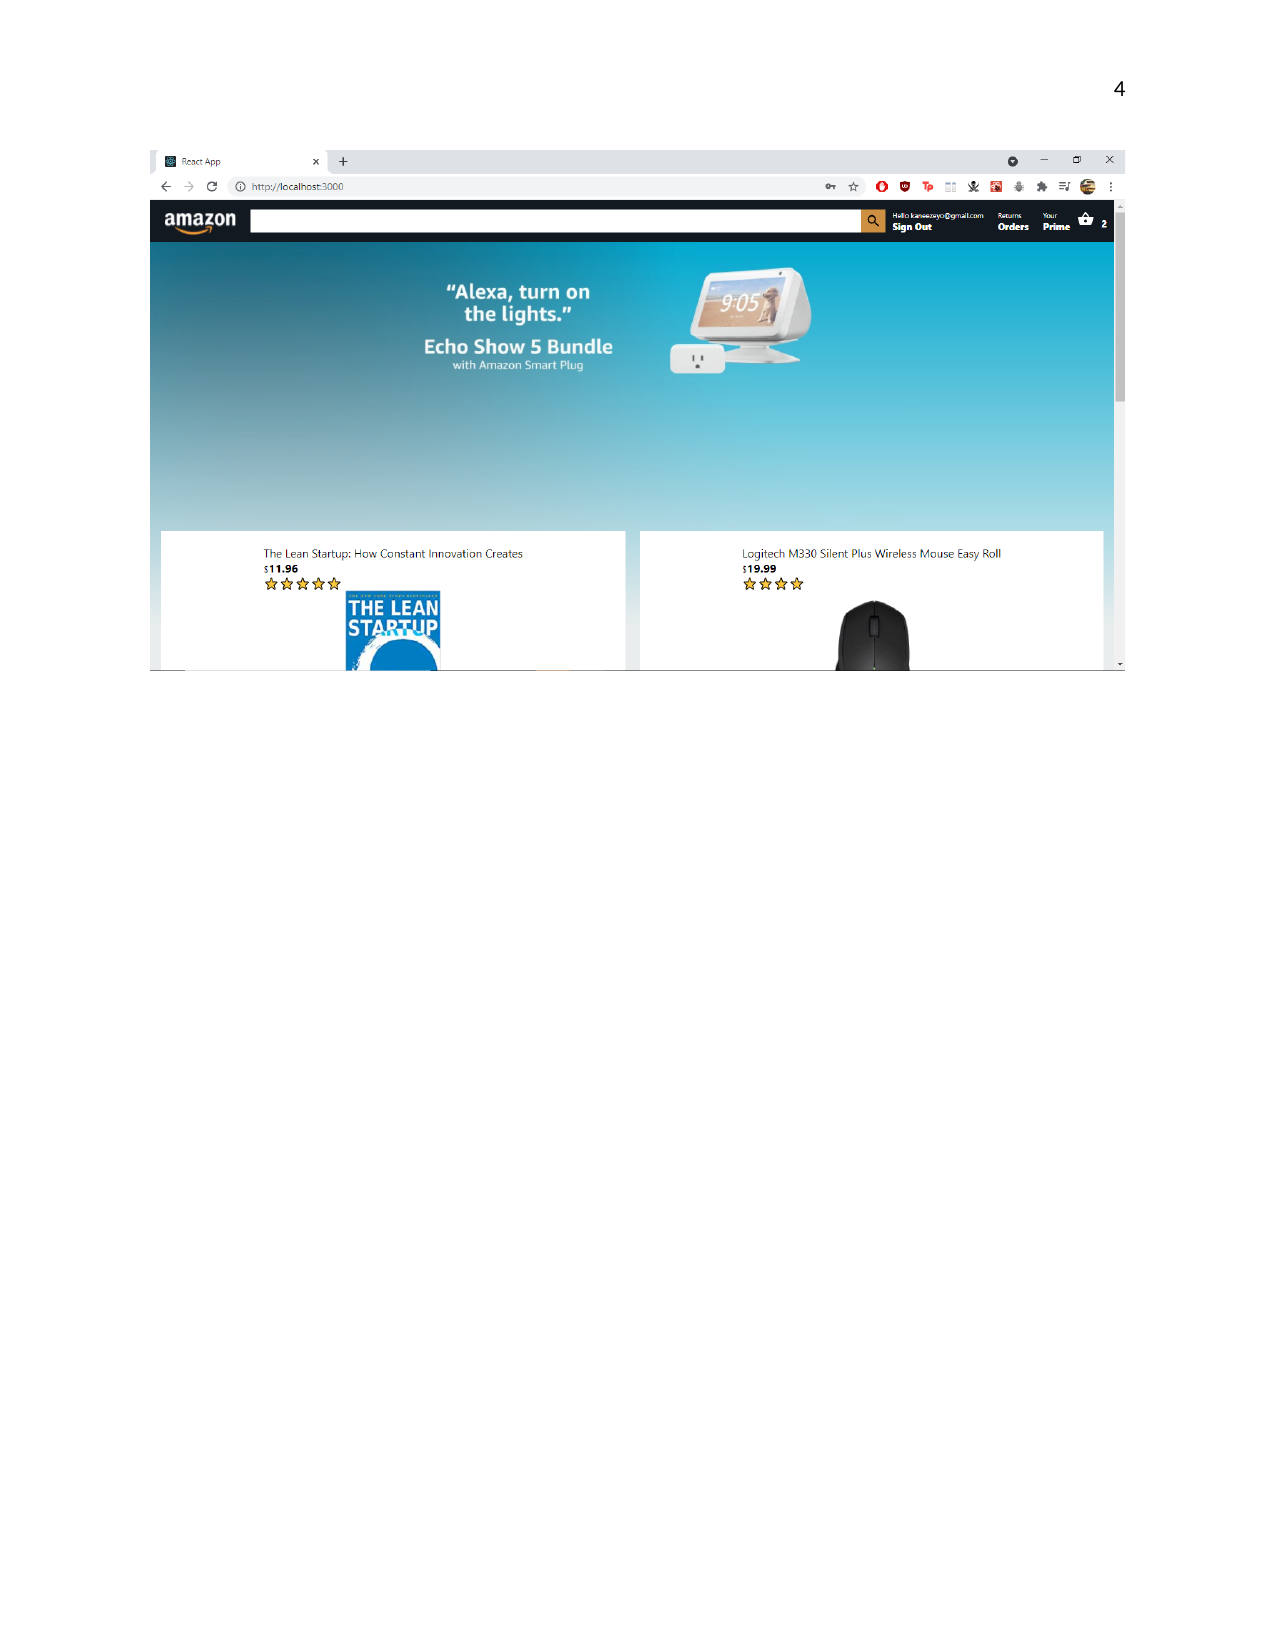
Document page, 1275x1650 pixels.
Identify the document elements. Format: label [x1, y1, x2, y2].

picture [150, 150, 1125, 671]
